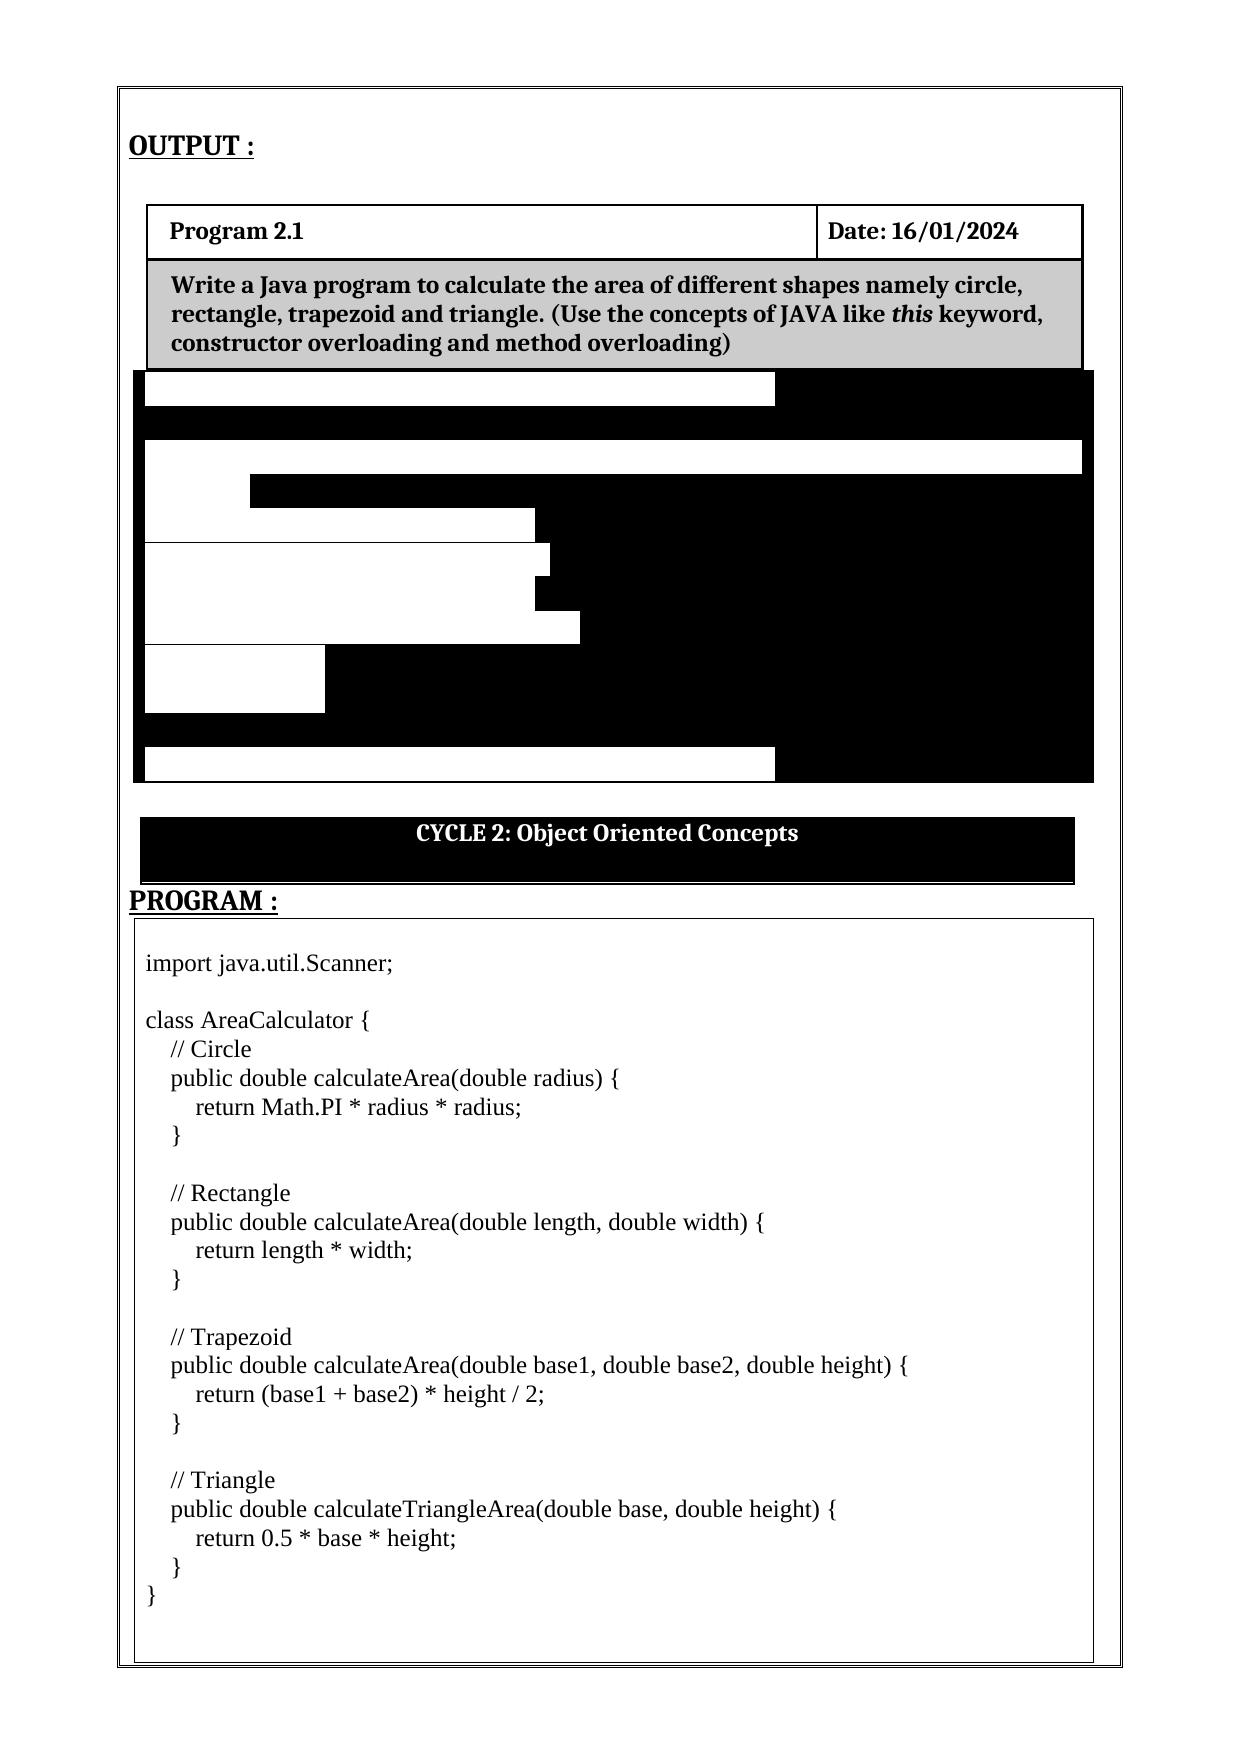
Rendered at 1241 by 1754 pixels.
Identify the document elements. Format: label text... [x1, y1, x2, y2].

text PROGRAM : [129, 880, 1111, 918]
table_cell Write a Java program to calculate the area of different shapes namely circle, rectangle, trapezoid and triangle. (Use the concepts of JAVA like this keyword, constructor overloading and method overloading) [148, 261, 1081, 368]
text OUTPUT : [129, 129, 1111, 163]
table_header PS E:\MCA\SEM 2\JAVA PROGRAMMING (MCA202)> Enter the coefficients of the quadratic equation (ax^2 + bx + c = 0): Enter the coefficient a: 1 Enter the coefficient b: -3 Enter the coefficient c: 2 Roots are real and different. Root 1 = 2.0 Root 2 = 1.0 PS E:\MCA\SEM 2\JAVA PROGRAMMING (MCA202)> [135, 372, 1092, 781]
table_header Date: 16/01/2024 [818, 206, 1081, 258]
table_header CYCLE 2: Object Oriented Concepts [142, 819, 1073, 882]
table_header Program 2.1 [148, 206, 816, 258]
